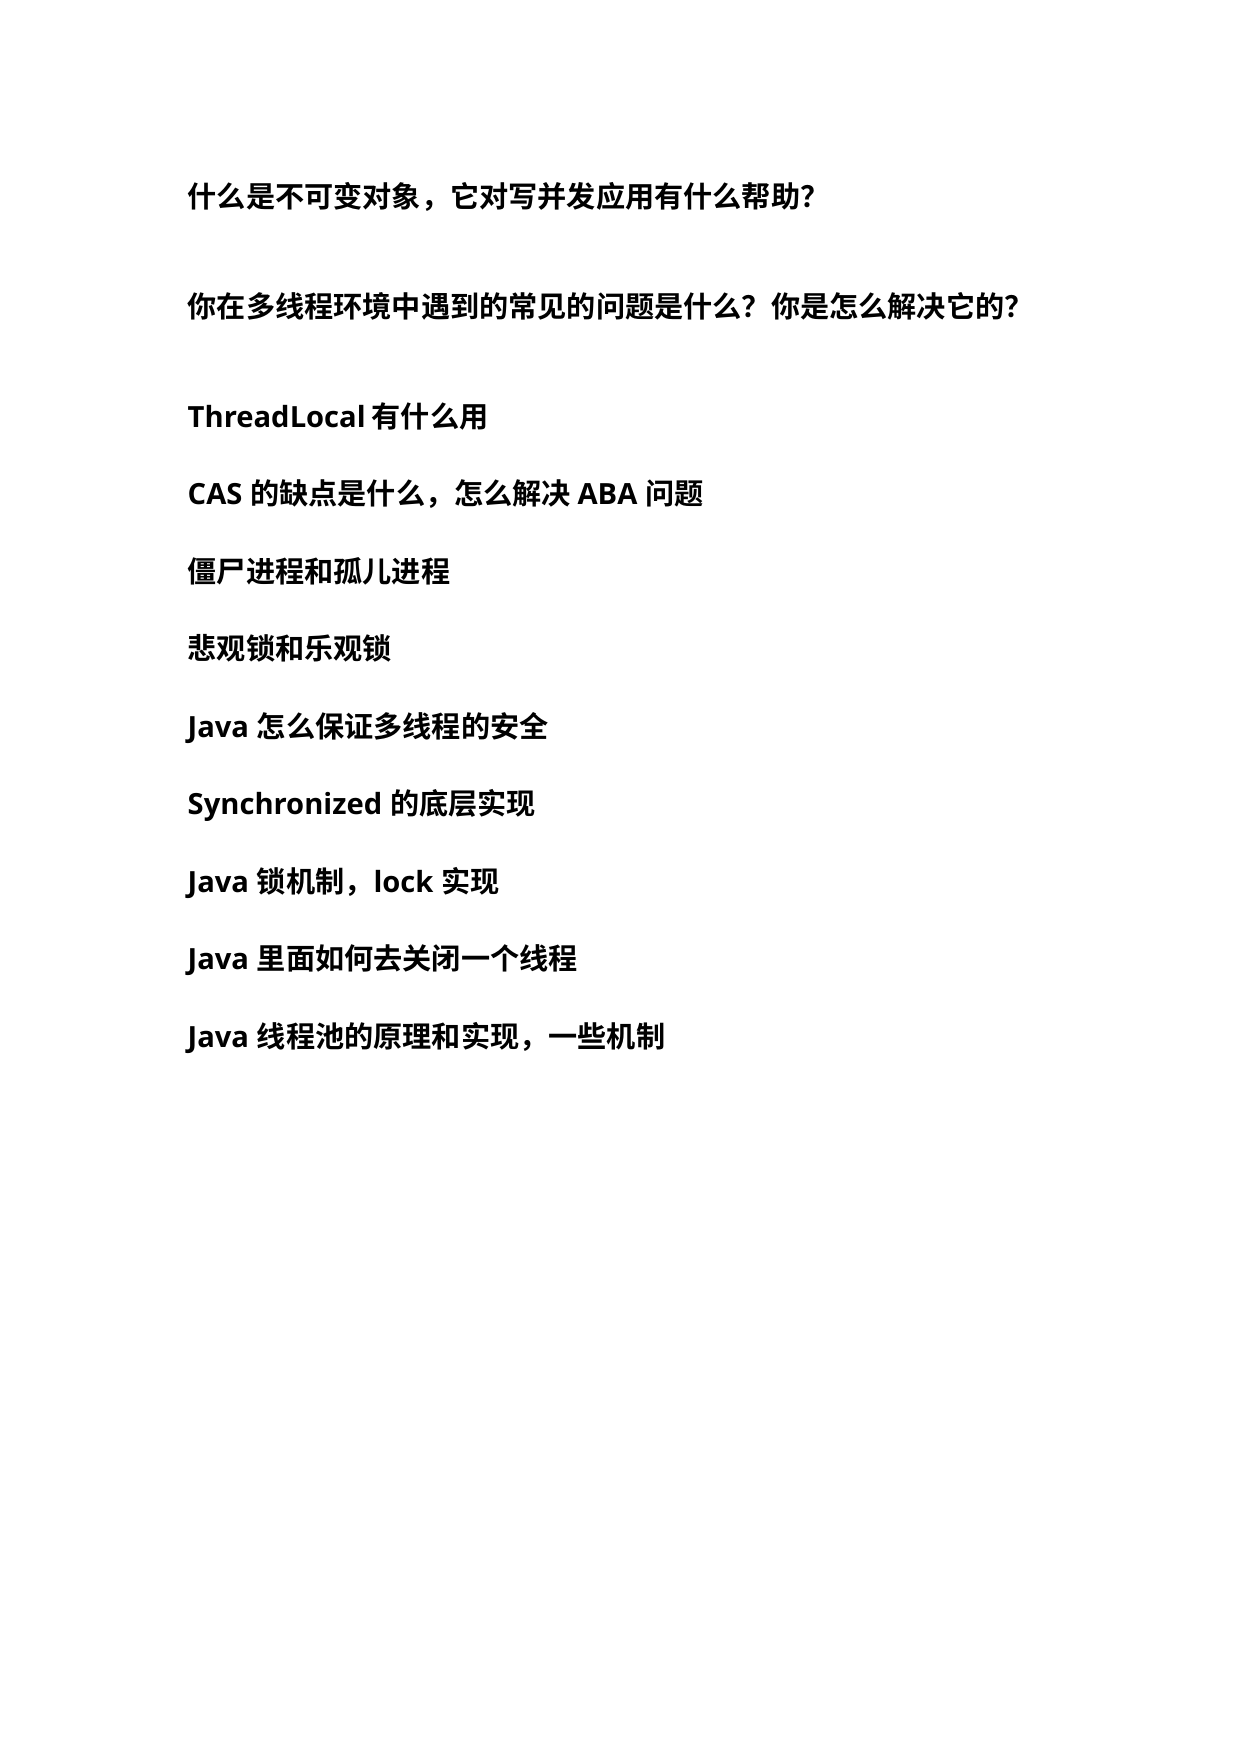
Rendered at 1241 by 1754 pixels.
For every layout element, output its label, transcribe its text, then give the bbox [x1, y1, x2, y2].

subtitle Java 锁机制，lock 实现 [187, 847, 1053, 912]
subtitle 什么是不可变对象，它对写并发应用有什么帮助？ [187, 162, 1053, 227]
subtitle 僵尸进程和孤儿进程 [187, 537, 1053, 602]
subtitle 悲观锁和乐观锁 [187, 614, 1053, 679]
subtitle CAS 的缺点是什么，怎么解决 ABA 问题 [187, 459, 1053, 524]
subtitle Java 线程池的原理和实现，一些机制 [187, 1002, 1053, 1067]
subtitle ThreadLocal有什么用 [187, 382, 1053, 447]
subtitle 你在多线程环境中遇到的常见的问题是什么？你是怎么解决它的？ [187, 272, 1053, 337]
subtitle Synchronized 的底层实现 [187, 769, 1053, 834]
subtitle Java 怎么保证多线程的安全 [187, 692, 1053, 757]
subtitle Java 里面如何去关闭一个线程 [187, 924, 1053, 989]
